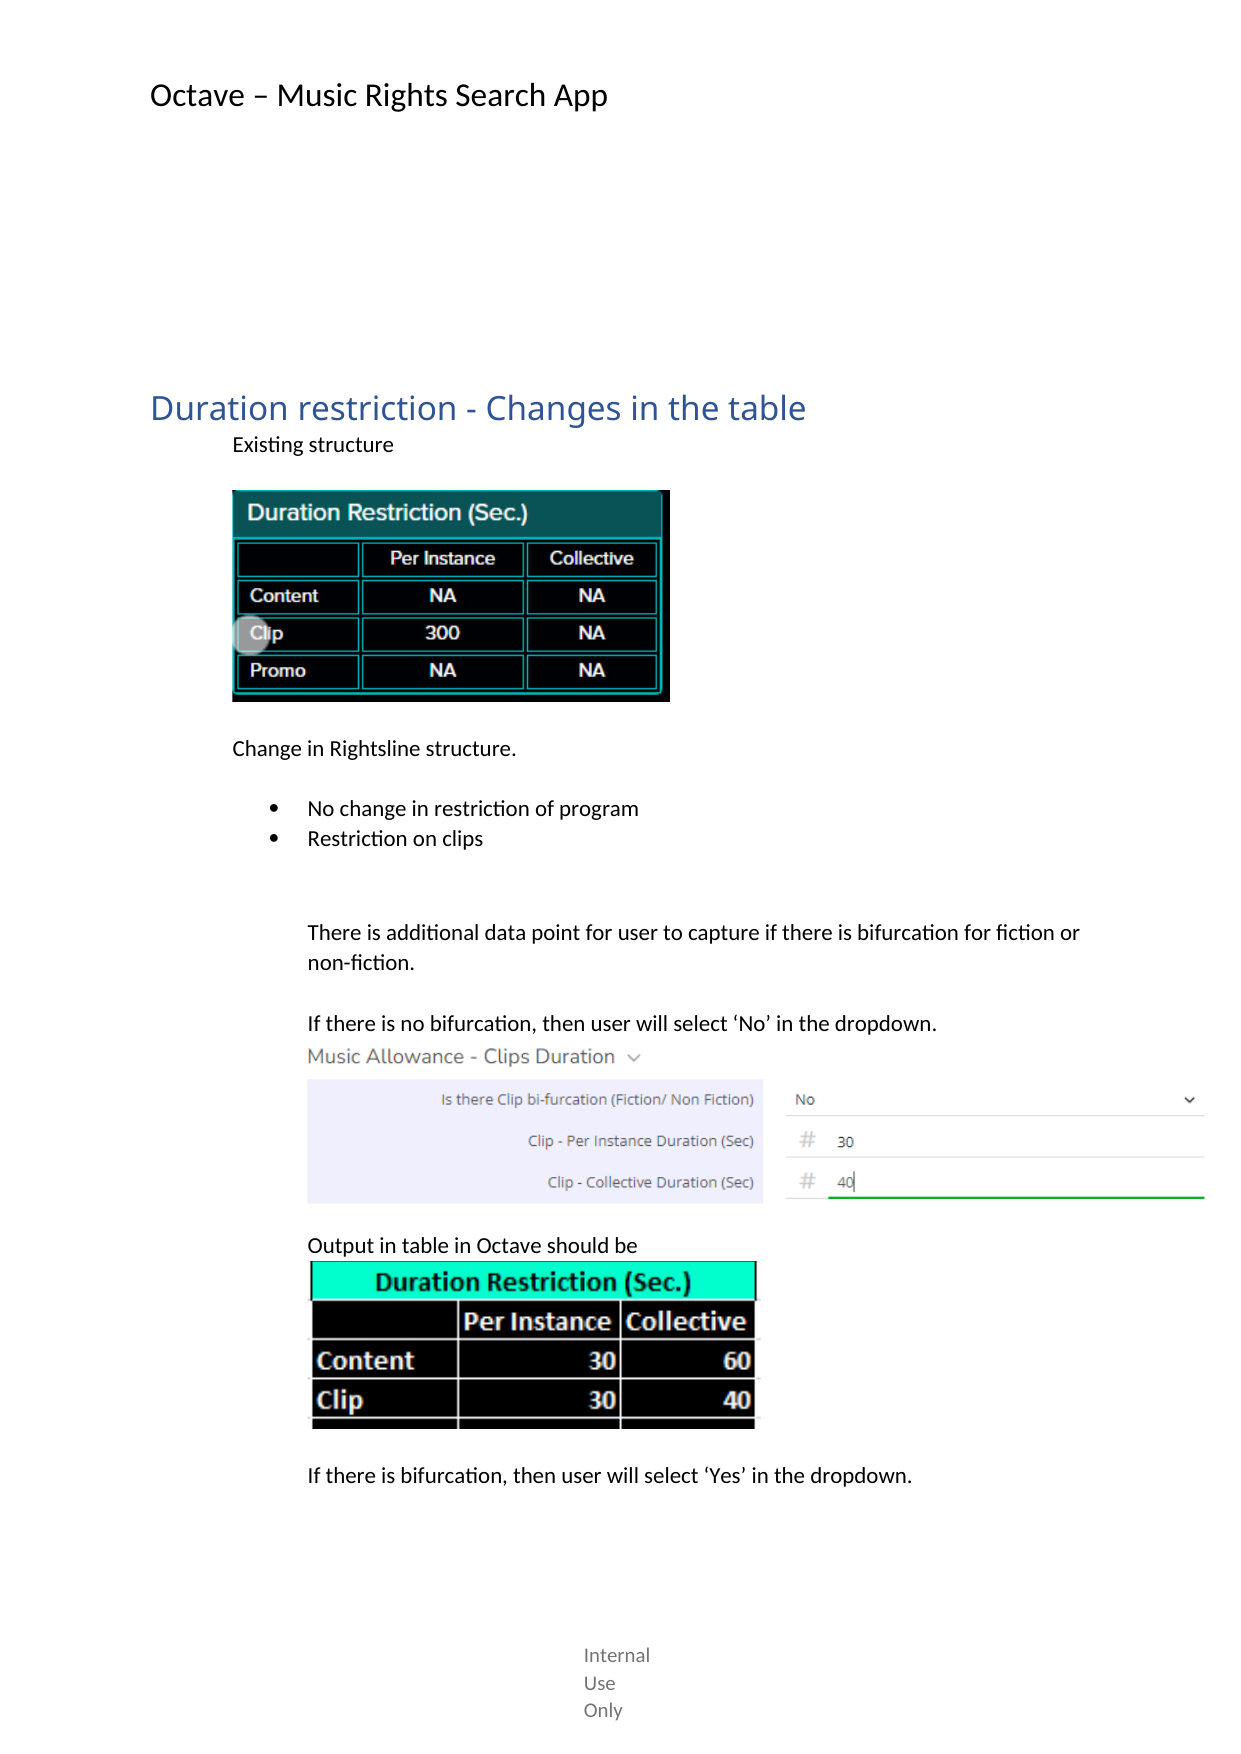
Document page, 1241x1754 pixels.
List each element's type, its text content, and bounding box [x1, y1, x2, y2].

list If there is bifurcation, then user will select ‘Yes’ in the dropdown. [307, 1461, 1090, 1489]
picture [307, 1038, 1241, 1229]
list Existing structure [232, 430, 1090, 458]
subtitle Duration restriction - Changes in the table [150, 384, 1090, 430]
list If there is no bifurcation, then user will select ‘No’ in the dropdown. [307, 1009, 1090, 1037]
list No change in restriction of program [270, 794, 1090, 822]
list Output in table in Octave should be [307, 1231, 1090, 1259]
picture [307, 1261, 761, 1429]
list Change in Rightsline structure. [232, 734, 1090, 762]
list There is additional data point for user to capture if there is bifurcation for fiction or non-fiction. [307, 918, 1090, 976]
list Restriction on clips [270, 824, 1090, 852]
picture [232, 490, 670, 702]
